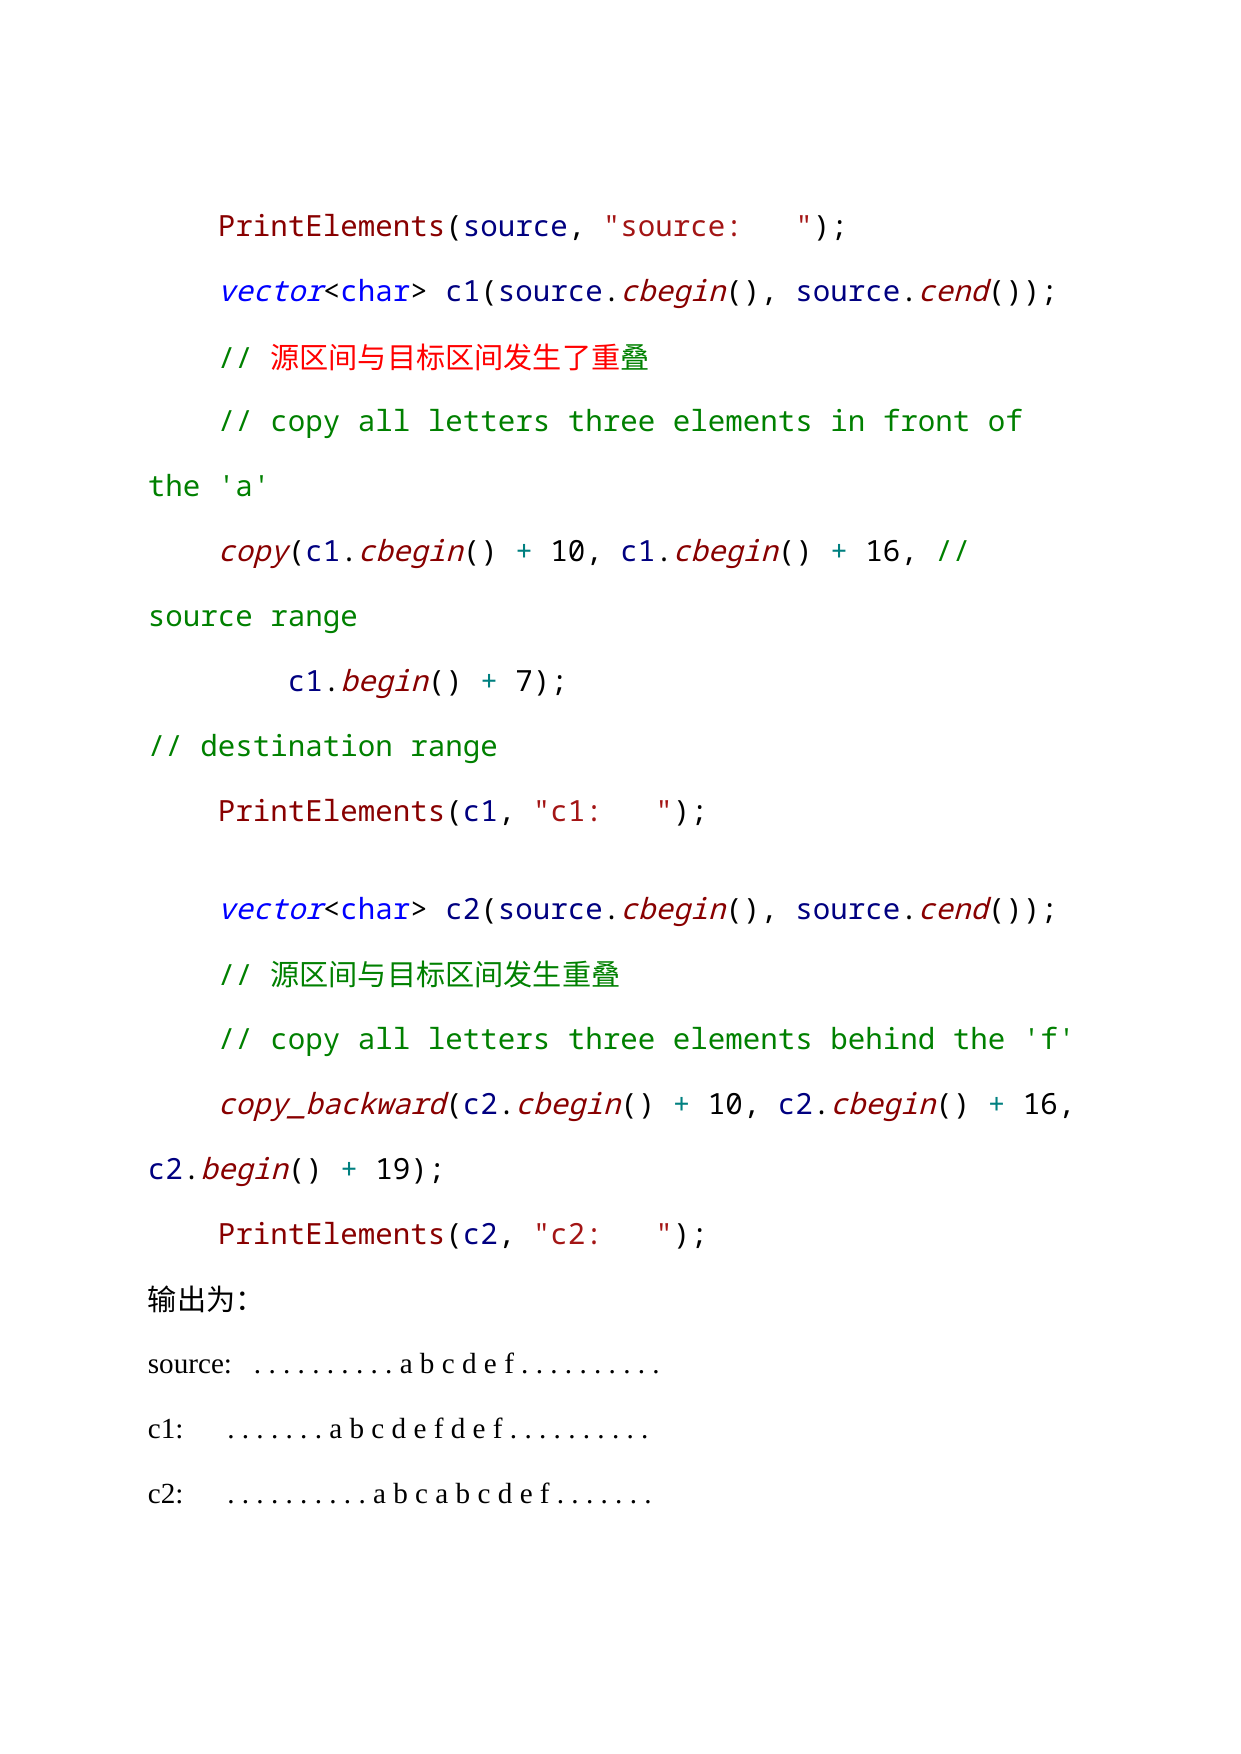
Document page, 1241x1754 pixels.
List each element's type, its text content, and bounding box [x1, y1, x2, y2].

text copy_backward(c2.cbegin() + 10, c2.cbegin() + 16, c2.begin() + 19); [148, 1070, 1092, 1200]
text PrintElements(c2, "c2: "); [148, 1200, 1092, 1265]
text PrintElements(c1, "c1: "); [148, 778, 1092, 843]
text source: . . . . . . . . . . a b c d e f . . . . . . . . . . [148, 1330, 1092, 1395]
text c1: . . . . . . . a b c d e f d e f . . . . . . . . . . [148, 1395, 1092, 1460]
text // 源区间与目标区间发生了重叠 [148, 323, 1092, 388]
text // copy all letters three elements in front of the 'a' [148, 388, 1092, 518]
text c1.begin() + 7); // destination range [148, 648, 1092, 778]
text // 源区间与目标区间发生重叠 [148, 940, 1092, 1005]
text 输出为： [148, 1265, 1092, 1330]
text copy(c1.cbegin() + 10, c1.cbegin() + 16, // source range [148, 518, 1092, 648]
text vector<char> c1(source.cbegin(), source.cend()); [148, 258, 1092, 323]
text PrintElements(source, "source: "); [148, 193, 1092, 258]
text // copy all letters three elements behind the 'f' [148, 1005, 1092, 1070]
text c2: . . . . . . . . . . a b c a b c d e f . . . . . . . [148, 1460, 1092, 1525]
text vector<char> c2(source.cbegin(), source.cend()); [148, 875, 1092, 940]
